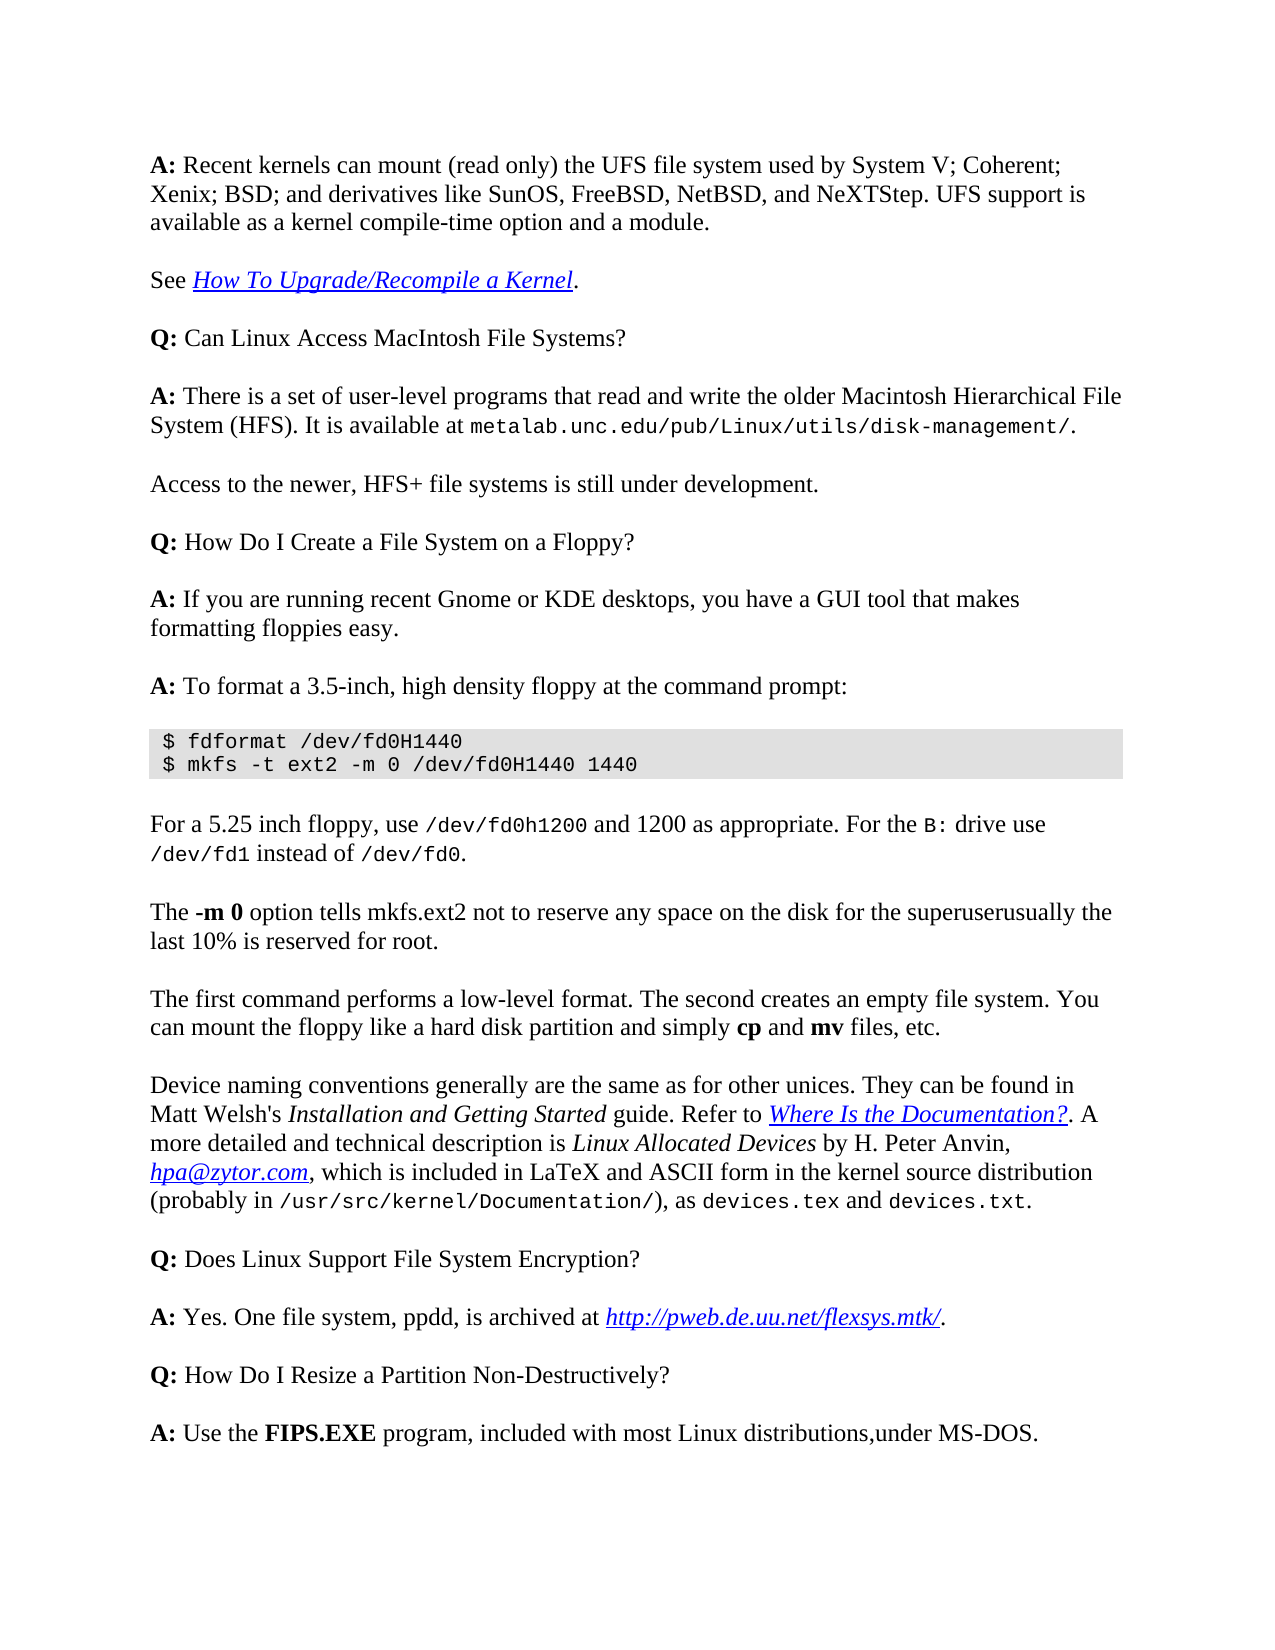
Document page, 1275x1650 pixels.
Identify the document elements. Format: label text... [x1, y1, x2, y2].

text See How To Upgrade/Recompile a Kernel. [150, 265, 1125, 294]
text A: To format a 3.5-inch, high density floppy at the command prompt: [150, 671, 1125, 700]
text Q: How Do I Create a File System on a Floppy? [150, 527, 1125, 555]
text The first command performs a low-level format. The second creates an empty file system. You can mount the floppy like a hard disk partition and simply cp and mv files, etc. [150, 984, 1125, 1041]
table_header $ fdformat /dev/fd0H1440 $ mkfs -t ext2 -m 0 /dev/fd0H1440 1440 [149, 729, 1123, 779]
text The -m 0 option tells mkfs.ext2 not to reserve any space on the disk for the superuserusually the last 10% is reserved for root. [150, 897, 1125, 954]
text A: Recent kernels can mount (read only) the UFS file system used by System V; Coherent; Xenix; BSD; and derivatives like SunOS, FreeBSD, NetBSD, and NeXTStep. UFS support is available as a kernel compile-time option and a module. [150, 150, 1125, 236]
text A: If you are running recent Gnome or KDE desktops, you have a GUI tool that makes formatting floppies easy. [150, 584, 1125, 642]
text A: There is a set of user-level programs that read and write the older Macintosh Hierarchical File System (HFS). It is available at metalab.unc.edu/pub/Linux/utils/disk-management/. [150, 381, 1125, 439]
text Access to the newer, HFS+ file systems is still under development. [150, 469, 1125, 497]
text A: Use the FIPS.EXE program, included with most Linux distributions,under MS-DOS. [150, 1418, 1125, 1447]
text Q: Does Linux Support File System Encryption? [150, 1244, 1125, 1273]
text Device naming conventions generally are the same as for other unices. They can be found in Matt Welsh's Installation and Getting Started guide. Refer to Where Is the Documentation?. A more detailed and technical description is Linux Allocated Devices by H. Peter Anvin, hpa@zytor.com, which is included in LaTeX and ASCII form in the kernel source distribution (probably in /usr/src/kernel/Documentation/), as devices.tex and devices.txt. [150, 1070, 1125, 1215]
text Q: How Do I Resize a Partition Non-Destructively? [150, 1360, 1125, 1389]
text A: Yes. One file system, ppdd, is archived at http://pweb.de.uu.net/flexsys.mtk/. [150, 1302, 1125, 1331]
text For a 5.25 inch floppy, use /dev/fd0h1200 and 1200 as appropriate. For the B: drive use /dev/fd1 instead of /dev/fd0. [150, 809, 1125, 868]
text Q: Can Linux Access MacIntosh File Systems? [150, 323, 1125, 352]
